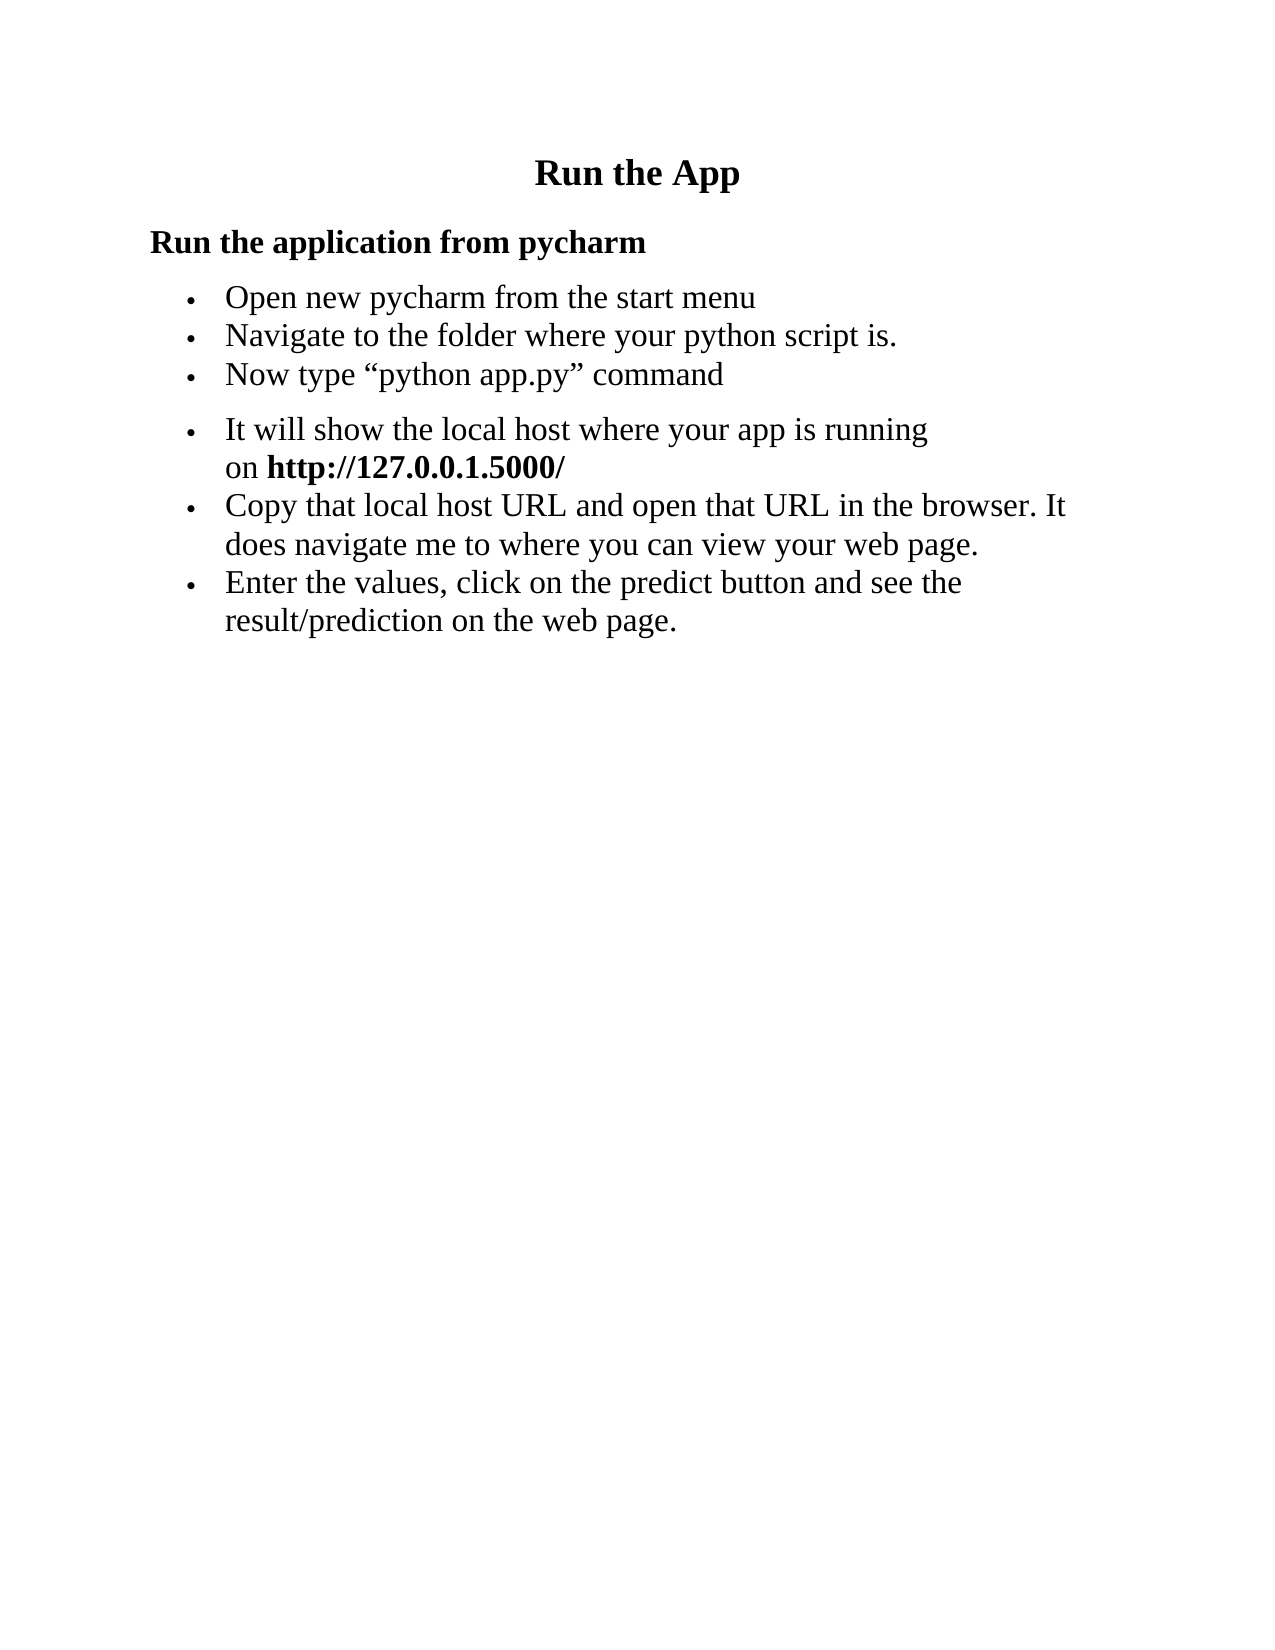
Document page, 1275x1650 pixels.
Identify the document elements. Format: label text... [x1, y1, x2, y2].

text Run the application from pycharm [150, 222, 1125, 261]
list Enter the values, click on the predict button and see the result/prediction on the web page. [187, 562, 1125, 639]
text Run the App [150, 150, 1125, 193]
list Copy that local host URL and open that URL in the browser. It does navigate me to where you can view your web page. [187, 486, 1125, 562]
list Navigate to the folder where your python script is. [187, 316, 1125, 354]
list Now type “python app.py” command [187, 354, 1125, 392]
list Open new pycharm from the start menu [187, 277, 1125, 316]
list It will show the local host where your app is running on http://127.0.0.1.5000/ [187, 409, 1125, 486]
